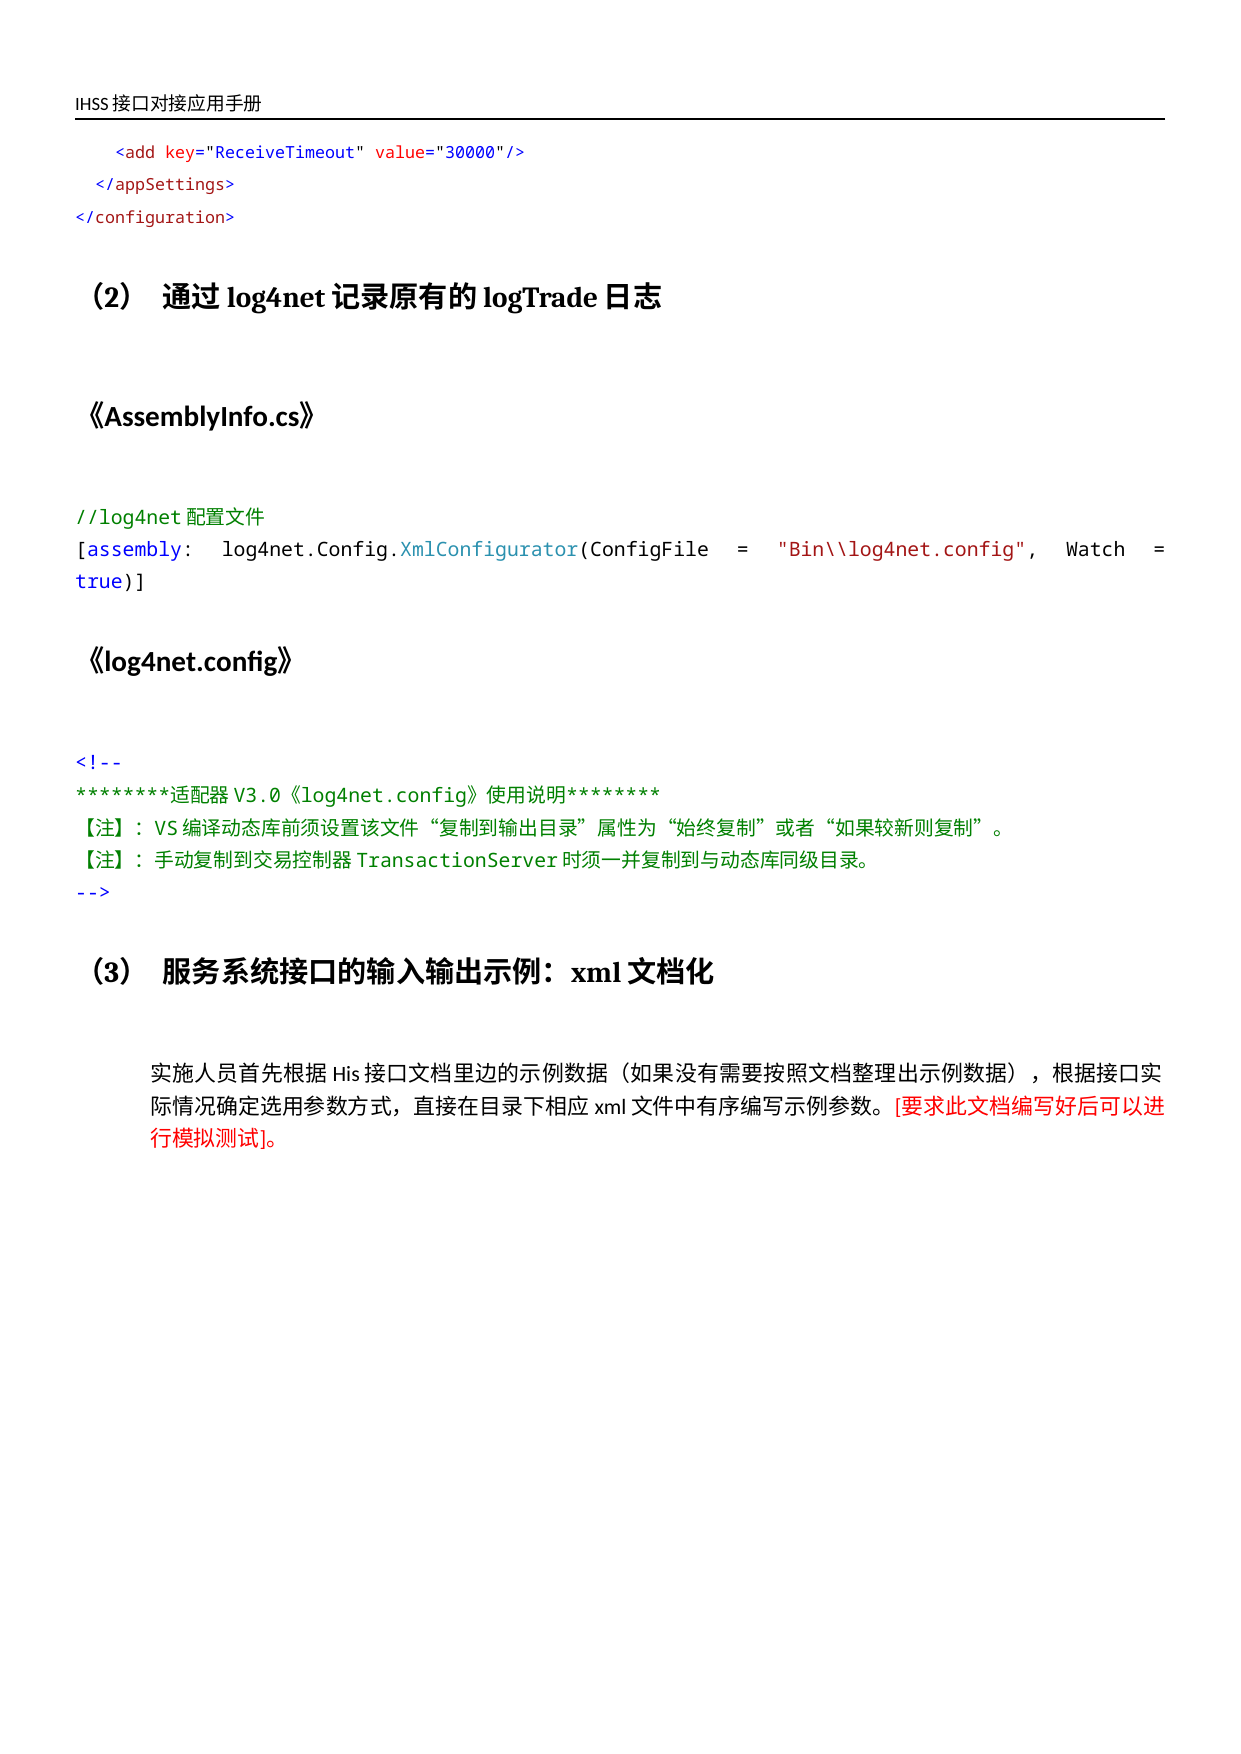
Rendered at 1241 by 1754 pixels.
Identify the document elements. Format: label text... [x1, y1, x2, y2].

subtitle 服务系统接口的输入输出示例：xml文档化 [75, 937, 1165, 1002]
text [assembly: log4net.Config.XmlConfigurator(ConfigFile = "Bin\\log4net.config", Watch = true)] [75, 562, 1165, 597]
subtitle 《AssemblyInfo.cs》 [75, 381, 1165, 446]
text <!-- [75, 745, 1165, 778]
text ********适配器V3.0《log4net.config》使用说明******** [75, 778, 1165, 810]
text </appSettings> [75, 168, 1165, 200]
subtitle 《log4net.config》 [75, 626, 1165, 691]
text 【注】：手动复制到交易控制器TransactionServer时须一并复制到与动态库同级目录。 [75, 843, 1165, 875]
list 实施人员首先根据His接口文档里边的示例数据（如果没有需要按照文档整理出示例数据），根据接口实际情况确定选用参数方式，直接在目录下相应xml文件中有序编写示例参数。[要求此文档编写好后可以进行模拟测试]。 [150, 1056, 1165, 1153]
text --> [75, 875, 1165, 908]
text </configuration> [75, 200, 1165, 233]
subtitle 通过log4net记录原有的logTrade日志 [75, 262, 1165, 327]
text <add key="ReceiveTimeout" value="30000"/> [75, 135, 1165, 168]
text //log4net配置文件 [75, 500, 1165, 532]
text 【注】：VS编译动态库前须设置该文件“复制到输出目录”属性为“始终复制”或者“如果较新则复制”。 [75, 810, 1165, 843]
